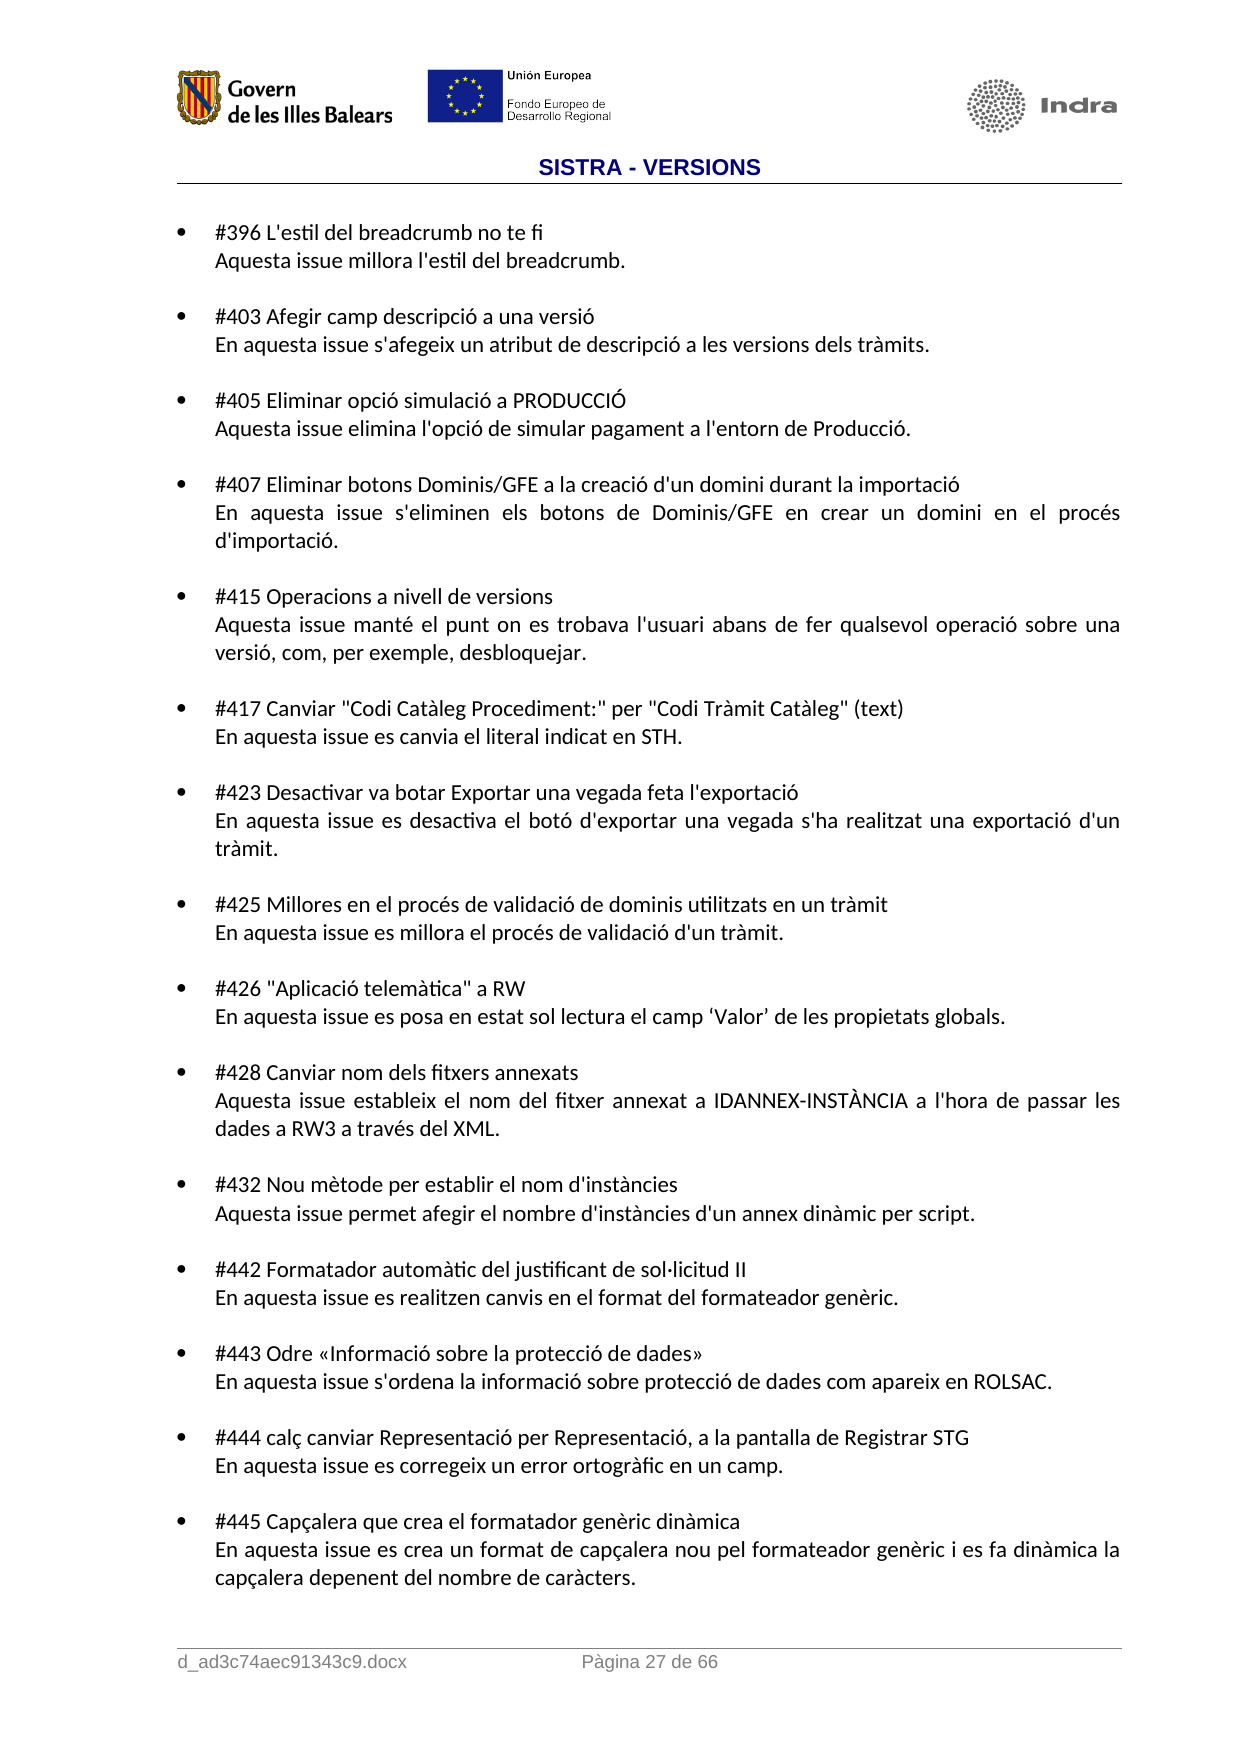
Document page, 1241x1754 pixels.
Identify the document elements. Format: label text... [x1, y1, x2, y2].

list En aquesta issue es corregeix un error ortogràfic en un camp. [215, 1451, 1122, 1479]
list #423 Desactivar va botar Exportar una vegada feta l'exportació [177, 778, 1122, 806]
list En aquesta issue s'afegeix un atribut de descripció a les versions dels tràmits. [215, 330, 1122, 358]
list #415 Operacions a nivell de versions [177, 582, 1122, 610]
list #444 calç canviar Representació per Representació, a la pantalla de Registrar STG [177, 1423, 1122, 1451]
list Aquesta issue permet afegir el nombre d'instàncies d'un annex dinàmic per script. [215, 1199, 1122, 1227]
list Aquesta issue millora l'estil del breadcrumb. [215, 246, 1122, 274]
list En aquesta issue s'ordena la informació sobre protecció de dades com apareix en ROLSAC. [215, 1367, 1122, 1395]
list #425 Millores en el procés de validació de dominis utilitzats en un tràmit [177, 890, 1122, 918]
list En aquesta issue s'eliminen els botons de Dominis/GFE en crear un domini en el procés d'importació. [215, 498, 1122, 554]
list #405 Eliminar opció simulació a PRODUCCIÓ [177, 386, 1122, 414]
list #442 Formatador automàtic del justificant de sol·licitud II [177, 1255, 1122, 1283]
list En aquesta issue es posa en estat sol lectura el camp ‘Valor’ de les propietats globals. [215, 1002, 1122, 1031]
list Aquesta issue elimina l'opció de simular pagament a l'entorn de Producció. [215, 414, 1122, 442]
list En aquesta issue es crea un format de capçalera nou pel formateador genèric i es fa dinàmica la capçalera depenent del nombre de caràcters. [215, 1535, 1122, 1591]
picture [176, 70, 393, 125]
list #417 Canviar "Codi Catàleg Procediment:" per "Codi Tràmit Catàleg" (text) [177, 694, 1122, 722]
list En aquesta issue es desactiva el botó d'exportar una vegada s'ha realitzat una exportació d'un tràmit. [215, 806, 1122, 862]
list #426 "Aplicació telemàtica" a RW [177, 974, 1122, 1002]
list Aquesta issue manté el punt on es trobava l'usuari abans de fer qualsevol operació sobre una versió, com, per exemple, desbloquejar. [215, 610, 1122, 666]
list #396 L'estil del breadcrumb no te fi [177, 218, 1122, 246]
list #407 Eliminar botons Dominis/GFE a la creació d'un domini durant la importació [177, 470, 1122, 498]
list En aquesta issue es canvia el literal indicat en STH. [215, 722, 1122, 750]
list Aquesta issue estableix el nom del fitxer annexat a IDANNEX-INSTÀNCIA a l'hora de passar les dades a RW3 a través del XML. [215, 1087, 1122, 1143]
list En aquesta issue es millora el procés de validació d'un tràmit. [215, 918, 1122, 946]
list #445 Capçalera que crea el formatador genèric dinàmica [177, 1507, 1122, 1535]
list En aquesta issue es realitzen canvis en el format del formateador genèric. [215, 1283, 1122, 1311]
picture [421, 67, 611, 125]
list #428 Canviar nom dels fitxers annexats [177, 1058, 1122, 1087]
list #432 Nou mètode per establir el nom d'instàncies [177, 1171, 1122, 1199]
list #403 Afegir camp descripció a una versió [177, 302, 1122, 330]
list #443 Odre «Informació sobre la protecció de dades» [177, 1339, 1122, 1367]
